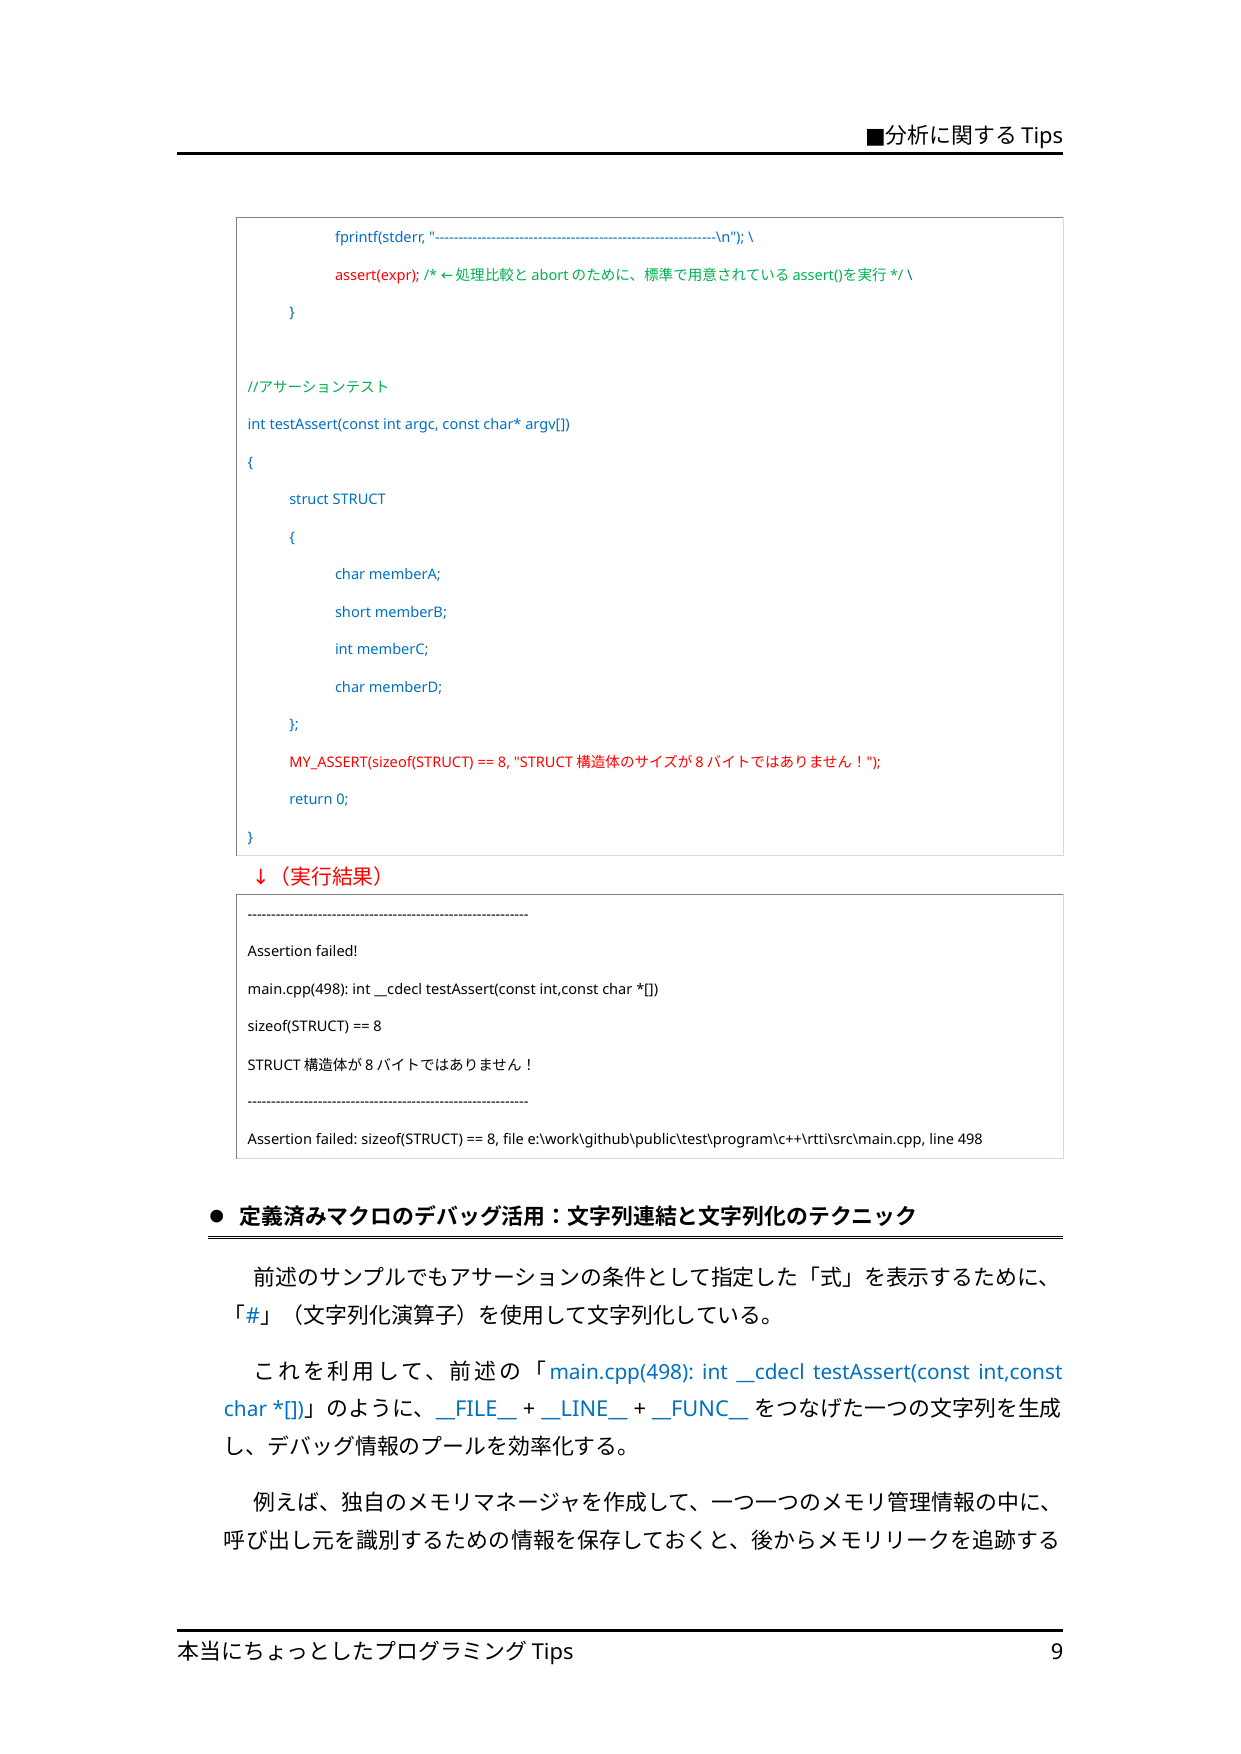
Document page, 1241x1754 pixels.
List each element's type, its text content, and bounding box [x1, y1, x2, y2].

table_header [237, 218, 1063, 855]
text これを利用して、前述の「main.cpp(498): int __cdecl testAssert(const int,const char *[])」のように、__FILE__ + __LINE__ + __FUNC__ をつなげた一つの文字列を生成し、デバッグ情報のプールを効率化する。 [224, 1351, 1063, 1464]
text 前述のサンプルでもアサーションの条件として指定した「式」を表示するために、「#」（文字列化演算子）を使用して文字列化している。 [224, 1257, 1063, 1332]
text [224, 1482, 1063, 1557]
subtitle 定義済みマクロのデバッグ活用：文字列連結と文字列化のテクニック [208, 1196, 1063, 1236]
table_header ------------------------------------------------------------ Assertion failed! main.cpp(498): int __cdecl testAssert(const int,const char *[]) sizeof(STRUCT) == 8 STRUCT構造体が8バイトではありません！ ------------------------------------------------------------ Assertion failed: sizeof(STRUCT) == 8, file e:\work\github\public\test\program\c++\rtti\src\main.cpp, line 498 [237, 895, 1063, 1157]
text ↓（実行結果） [224, 856, 1063, 894]
